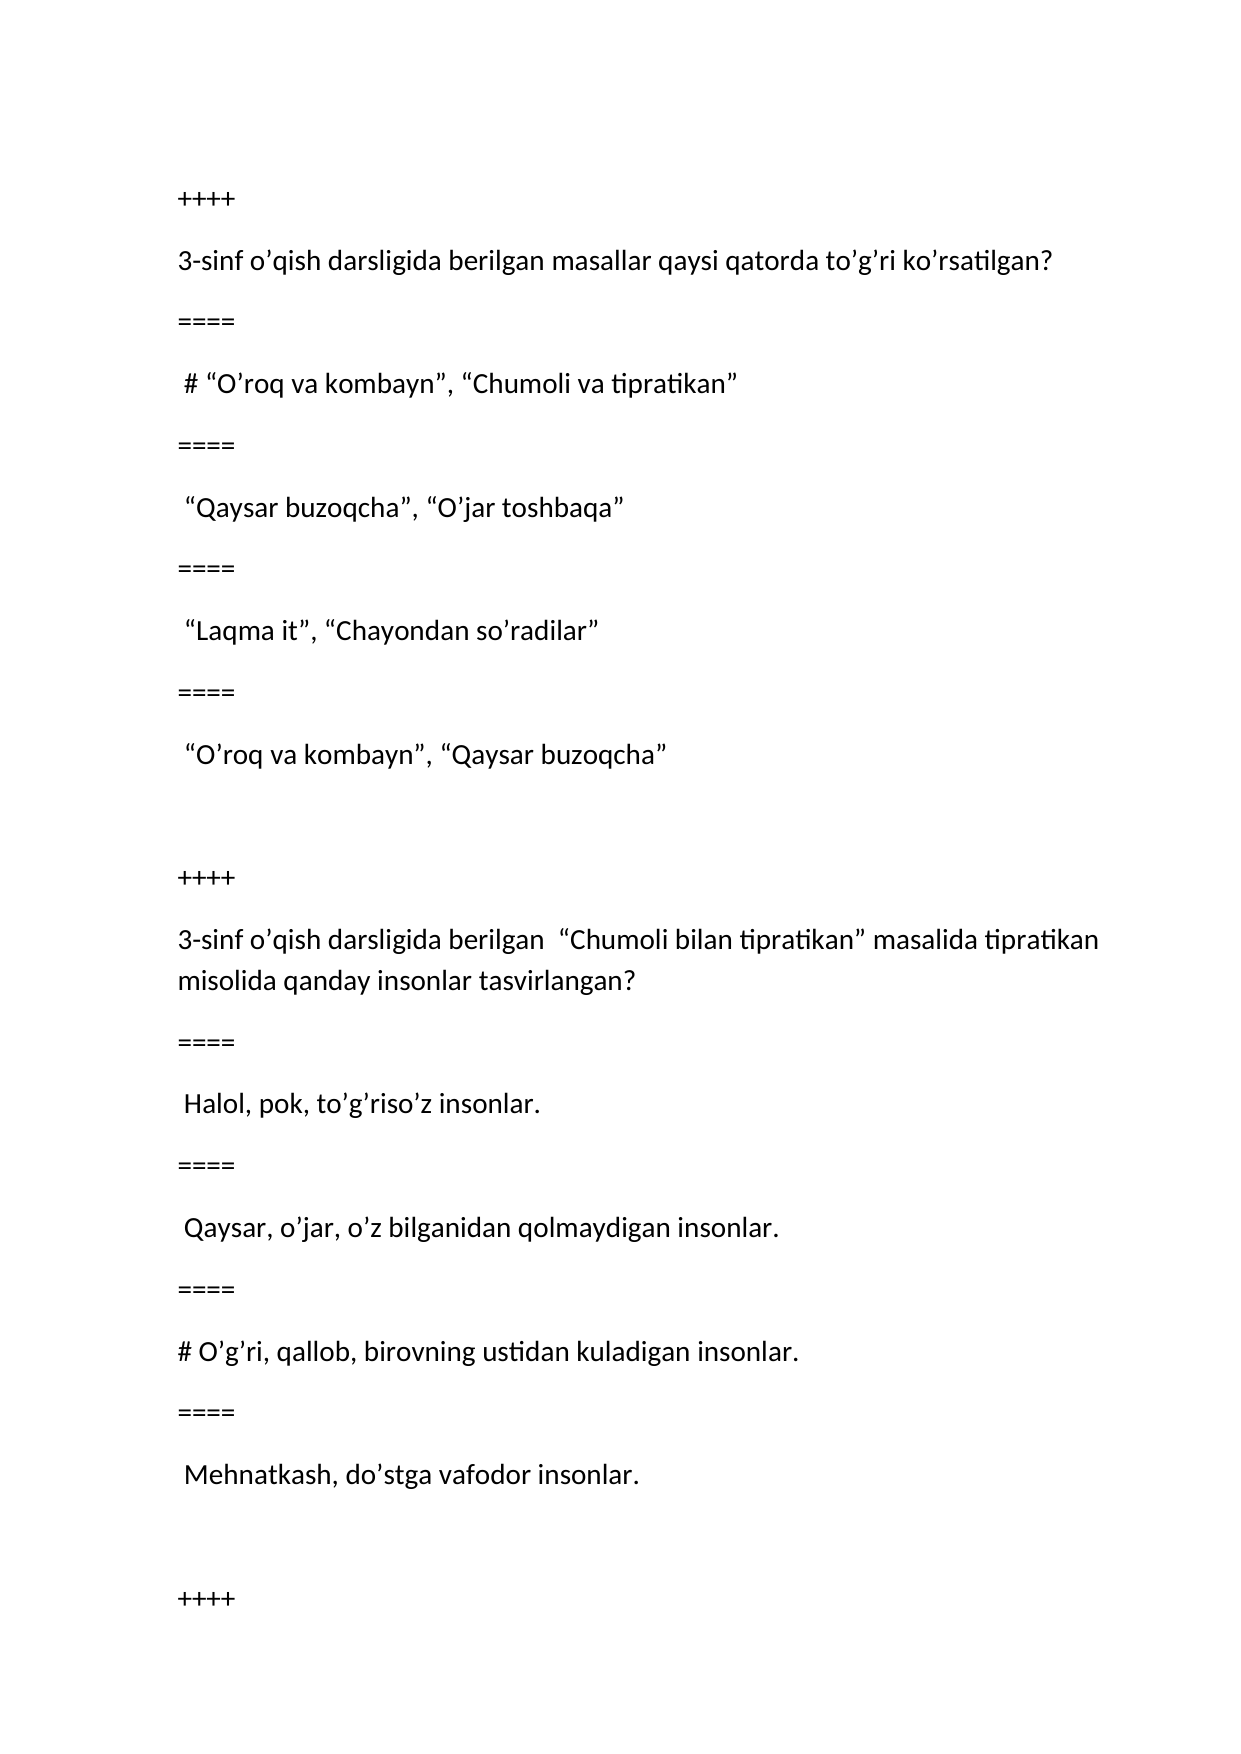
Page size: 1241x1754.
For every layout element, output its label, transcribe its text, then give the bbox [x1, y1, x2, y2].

text Mehnatkash, do’stga vafodor insonlar. [177, 1456, 1152, 1492]
text ==== [177, 551, 1152, 586]
text ++++ [177, 859, 1152, 895]
text ==== [177, 1024, 1152, 1059]
text ==== [177, 427, 1152, 463]
text # O’g’ri, qallob, birovning ustidan kuladigan insonlar. [177, 1333, 1152, 1368]
text ==== [177, 1271, 1152, 1307]
text ==== [177, 674, 1152, 710]
text Halol, pok, to’g’riso’z insonlar. [177, 1086, 1152, 1121]
text 3-sinf o’qish darsligida berilgan masallar qaysi qatorda to’g’ri ko’rsatilgan? [177, 242, 1152, 277]
text ==== [177, 303, 1152, 339]
text “Laqma it”, “Chayondan so’radilar” [177, 612, 1152, 648]
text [177, 1209, 1152, 1245]
text “O’roq va kombayn”, “Qaysar buzoqcha” [177, 736, 1152, 771]
text ++++ [177, 1580, 1152, 1615]
text # “O’roq va kombayn”, “Chumoli va tipratikan” [177, 365, 1152, 401]
text 3-sinf o’qish darsligida berilgan “Chumoli bilan tipratikan” masalida tipratikan misolida qanday insonlar tasvirlangan? [177, 921, 1152, 998]
text “Qaysar buzoqcha”, “O’jar toshbaqa” [177, 489, 1152, 524]
text ++++ [177, 180, 1152, 216]
text ==== [177, 1147, 1152, 1183]
text ==== [177, 1394, 1152, 1430]
